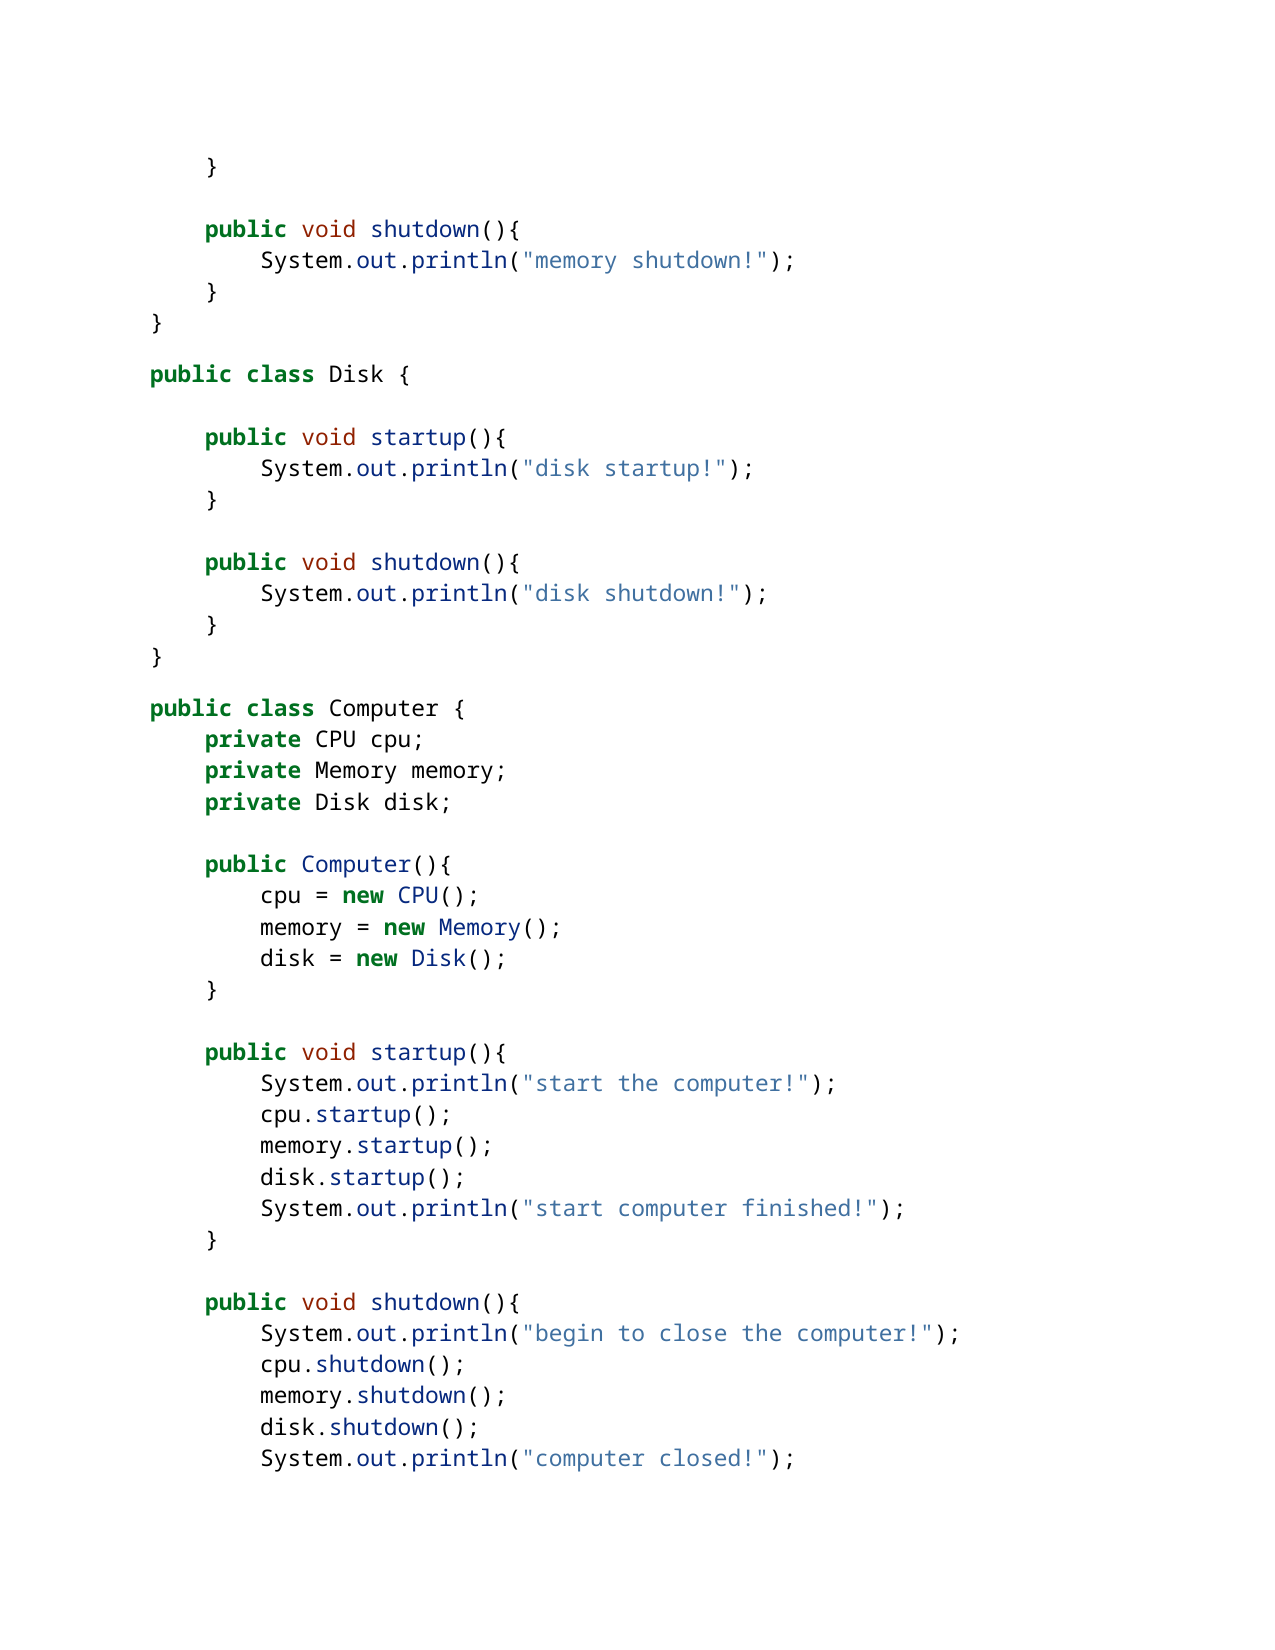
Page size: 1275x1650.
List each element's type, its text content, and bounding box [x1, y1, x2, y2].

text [150, 150, 1125, 337]
text public class Disk { public void startup(){ System.out.println("disk startup!"); } public void shutdown(){ System.out.println("disk shutdown!"); } } [150, 358, 1125, 671]
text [150, 692, 1125, 1473]
